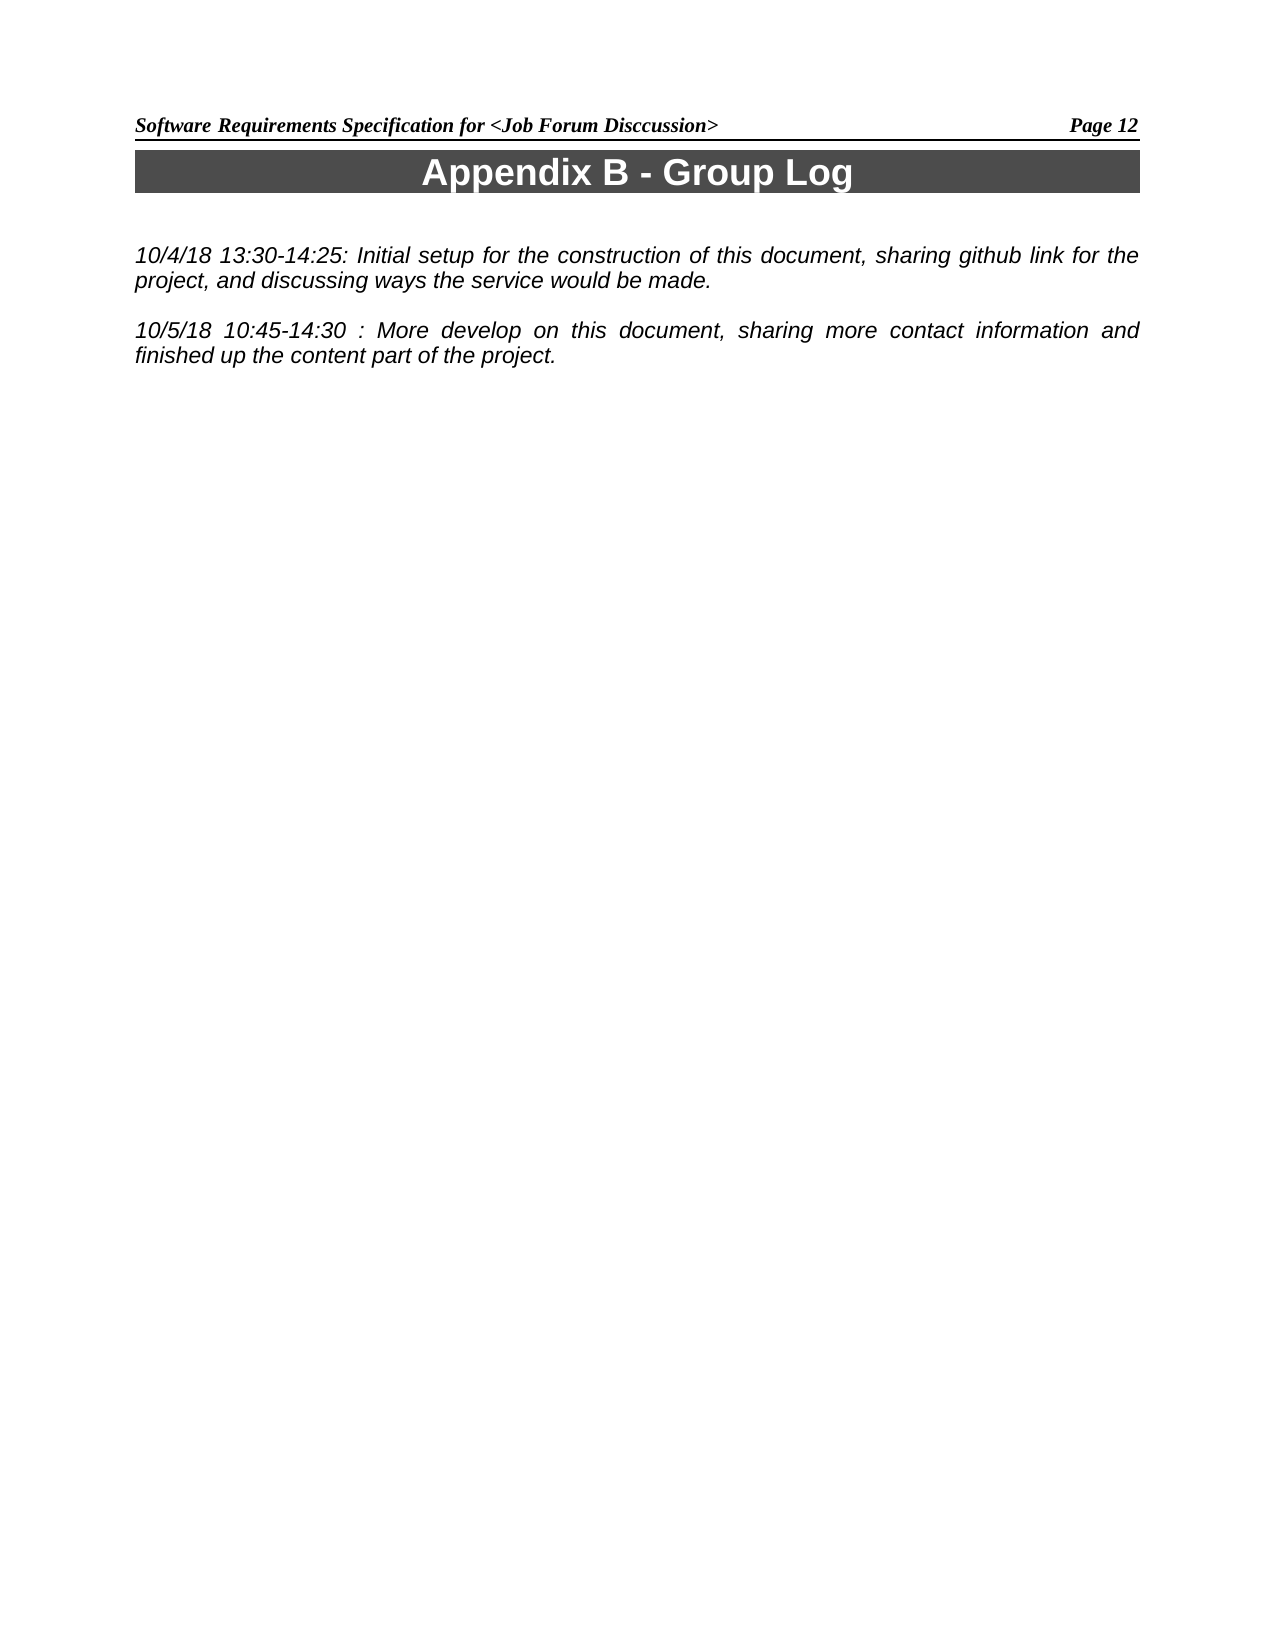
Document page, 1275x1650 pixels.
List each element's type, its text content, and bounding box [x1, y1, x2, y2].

text 10/5/18 10:45-14:30 : More develop on this document, sharing more contact information and finished up the content part of the project. [135, 318, 1140, 368]
text Appendix B - Group Log [135, 150, 1140, 193]
text 10/4/18 13:30-14:25: Initial setup for the construction of this document, sharing github link for the project, and discussing ways the service would be made. [135, 243, 1140, 293]
